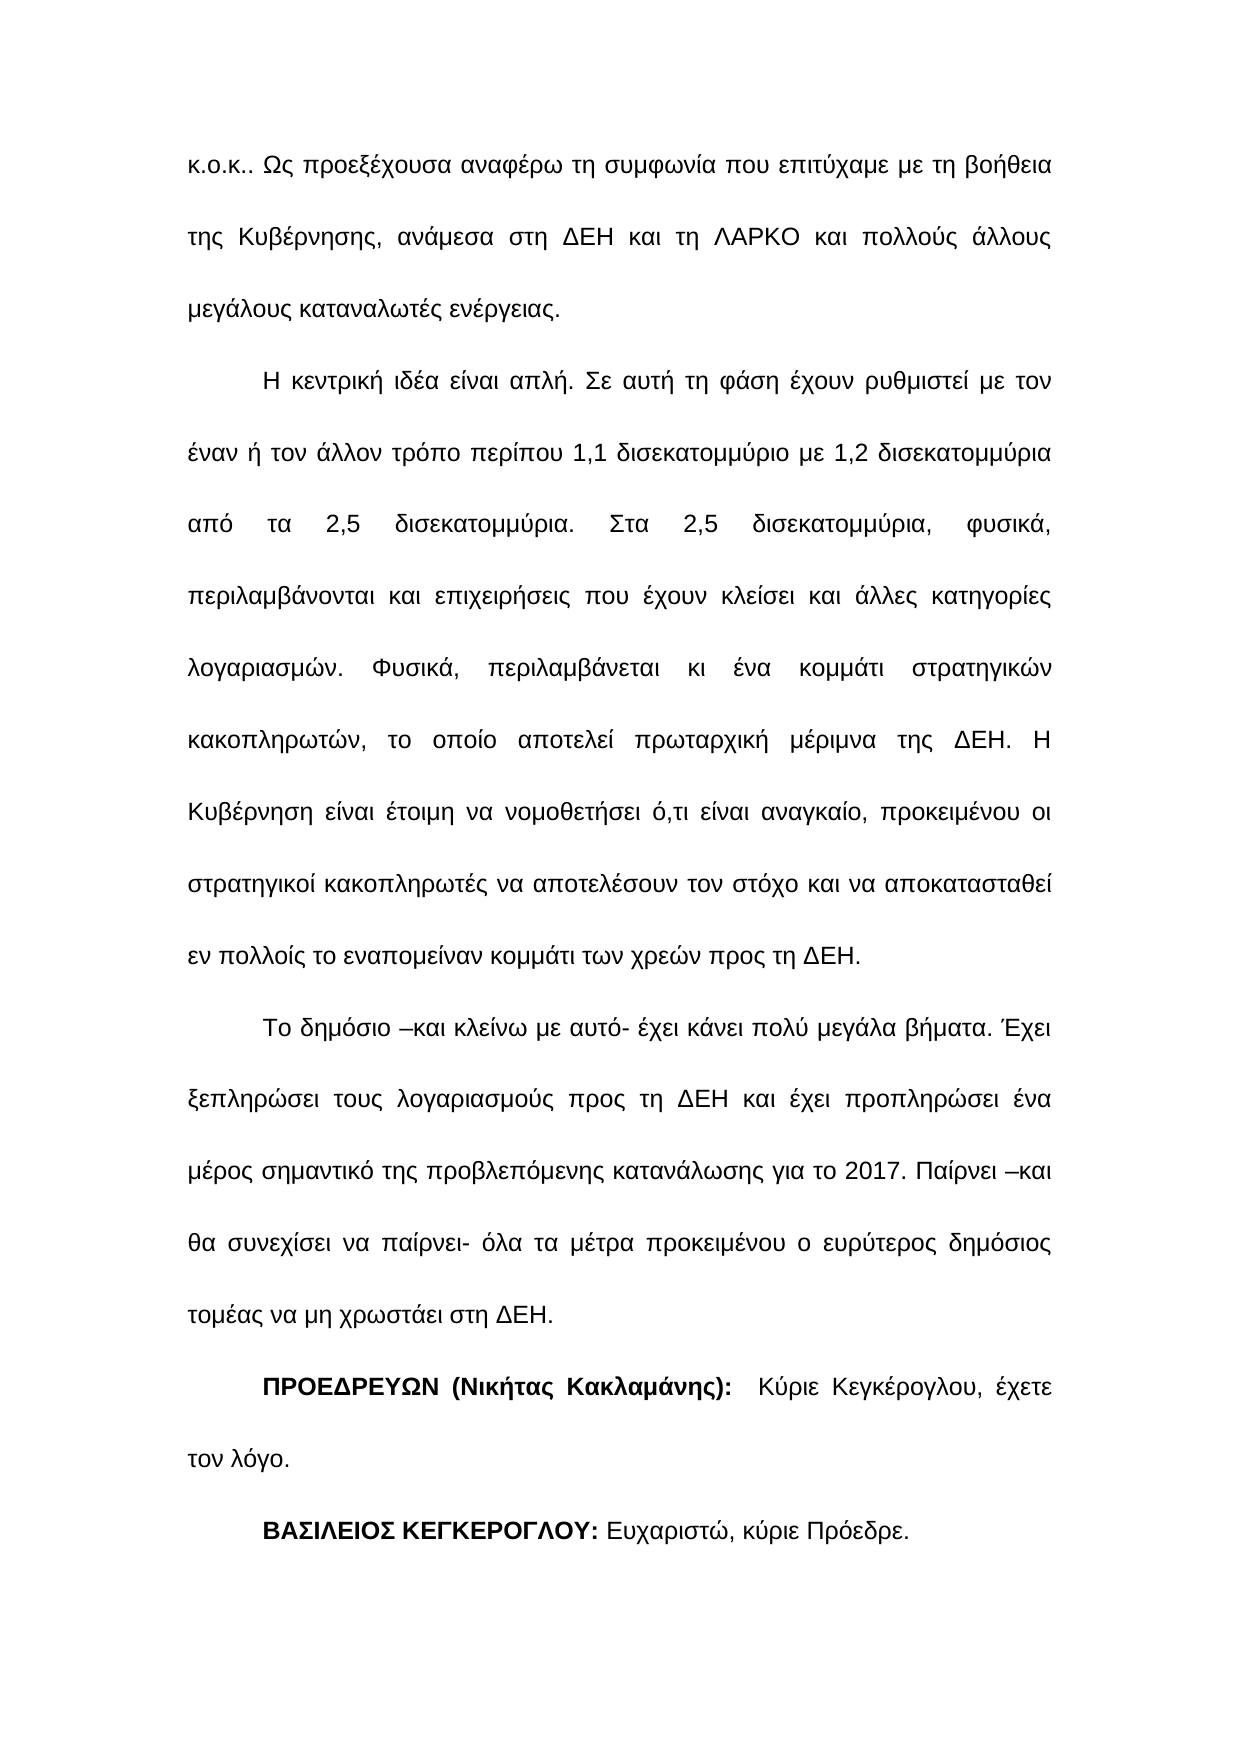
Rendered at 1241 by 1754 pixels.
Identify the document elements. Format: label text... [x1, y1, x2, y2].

text Η κεντρική ιδέα είναι απλή. Σε αυτή τη φάση έχουν ρυθμιστεί με τον έναν ή τον άλλον τρόπο περίπου 1,1 δισεκατομμύριο με 1,2 δισεκατομμύρια από τα 2,5 δισεκατομμύρια. Στα 2,5 δισεκατομμύρια, φυσικά, περιλαμβάνονται και επιχειρήσεις που έχουν κλείσει και άλλες κατηγορίες λογαριασμών. Φυσικά, περιλαμβάνεται κι ένα κομμάτι στρατηγικών κακοπληρωτών, το οποίο αποτελεί πρωταρχική μέριμνα της ΔΕΗ. Η Κυβέρνηση είναι έτοιμη να νομοθετήσει ό,τι είναι αναγκαίο, προκειμένου οι στρατηγικοί κακοπληρωτές να αποτελέσουν τον στόχο και να αποκατασταθεί εν πολλοίς το εναπομείναν κομμάτι των χρεών προς τη ΔΕΗ. [187, 366, 1053, 969]
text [187, 150, 1053, 322]
text Το δημόσιο –και κλείνω με αυτό- έχει κάνει πολύ μεγάλα βήματα. Έχει ξεπληρώσει τους λογαριασμούς προς τη ΔΕΗ και έχει προπληρώσει ένα μέρος σημαντικό της προβλεπόμενης κατανάλωσης για το 2017. Παίρνει –και θα συνεχίσει να παίρνει- όλα τα μέτρα προκειμένου ο ευρύτερος δημόσιος τομέας να μη χρωστάει στη ΔΕΗ. [187, 1012, 1053, 1329]
text ΒΑΣΙΛΕΙΟΣ ΚΕΓΚΕΡΟΓΛΟΥ: Ευχαριστώ, κύριε Πρόεδρε. [187, 1516, 1053, 1544]
text ΠΡΟΕΔΡΕΥΩΝ (Νικήτας Κακλαμάνης): Κύριε Κεγκέρογλου, έχετε τον λόγο. [187, 1372, 1053, 1472]
